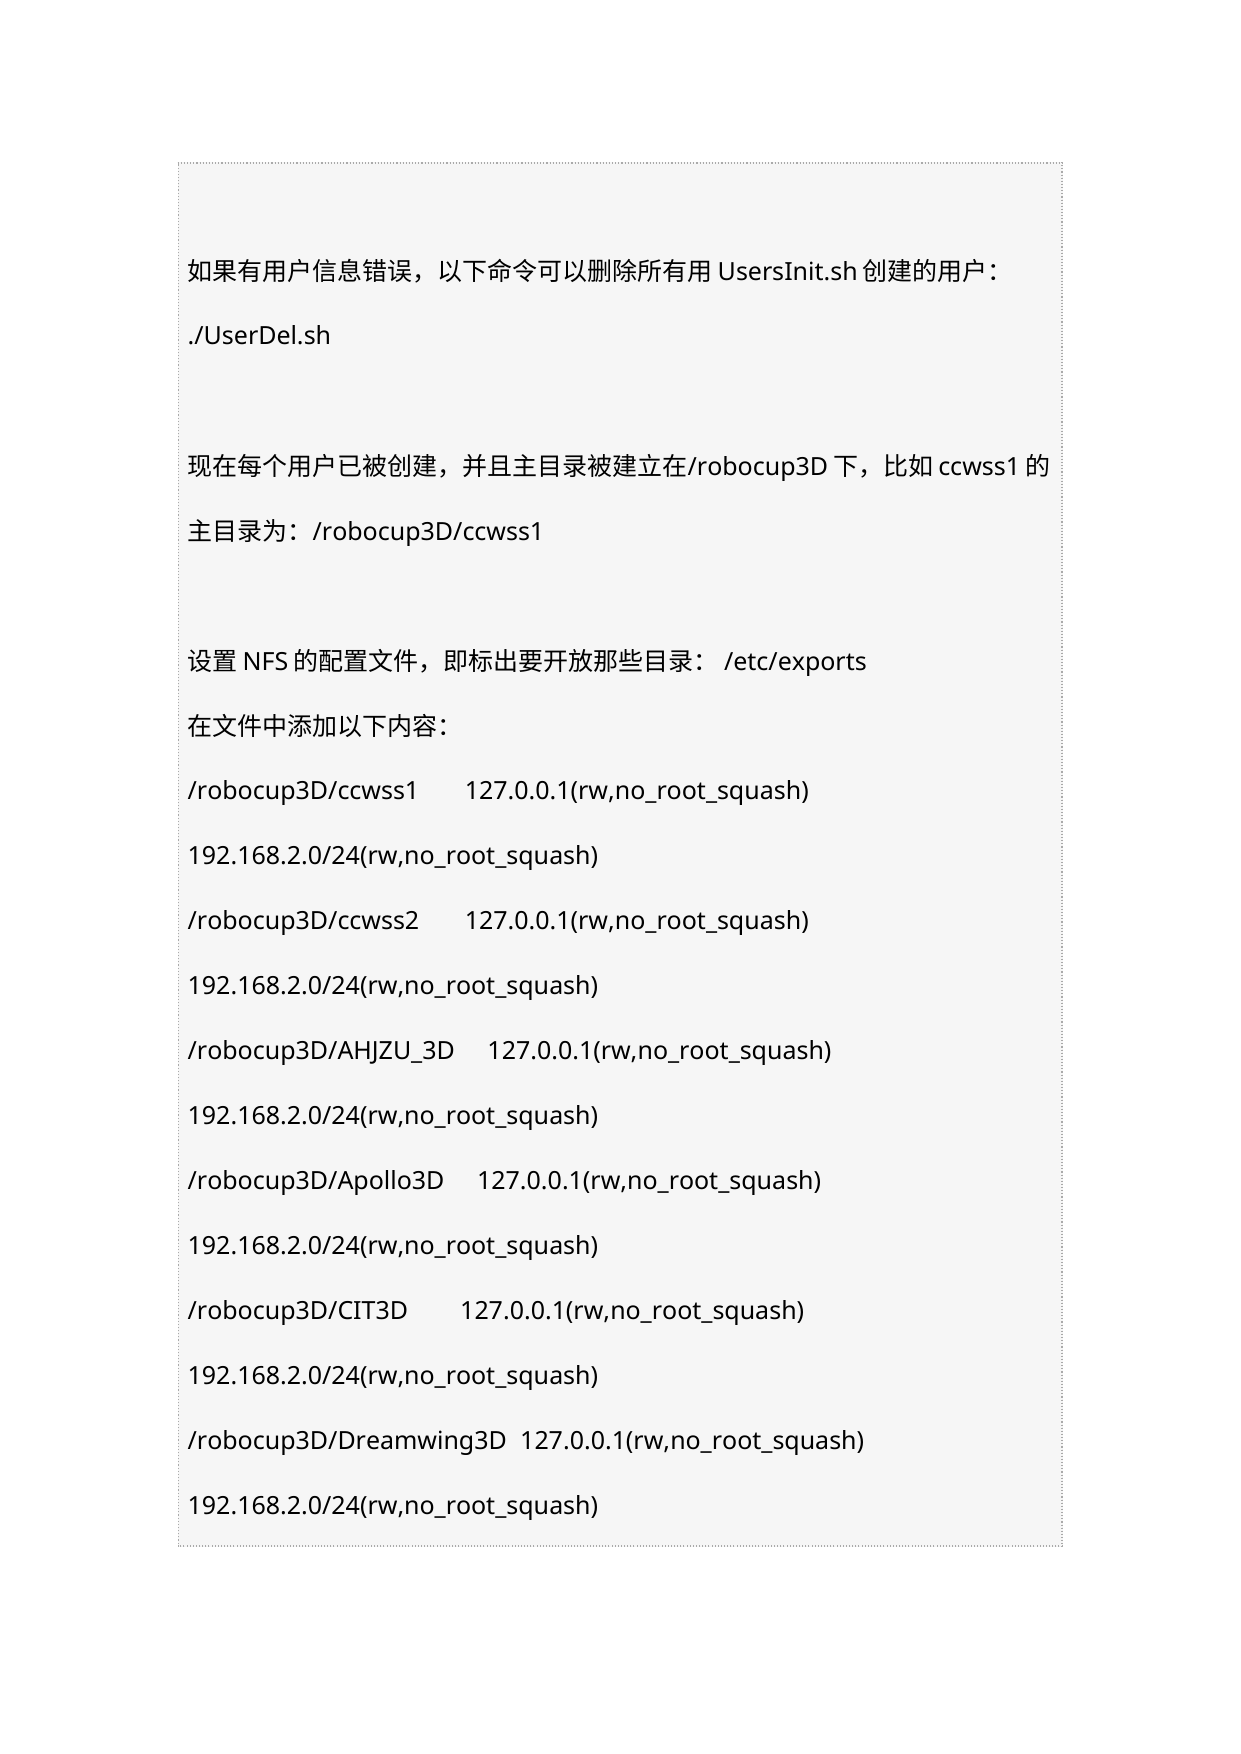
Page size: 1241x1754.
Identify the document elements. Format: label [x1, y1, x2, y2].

text [178, 162, 1063, 1547]
